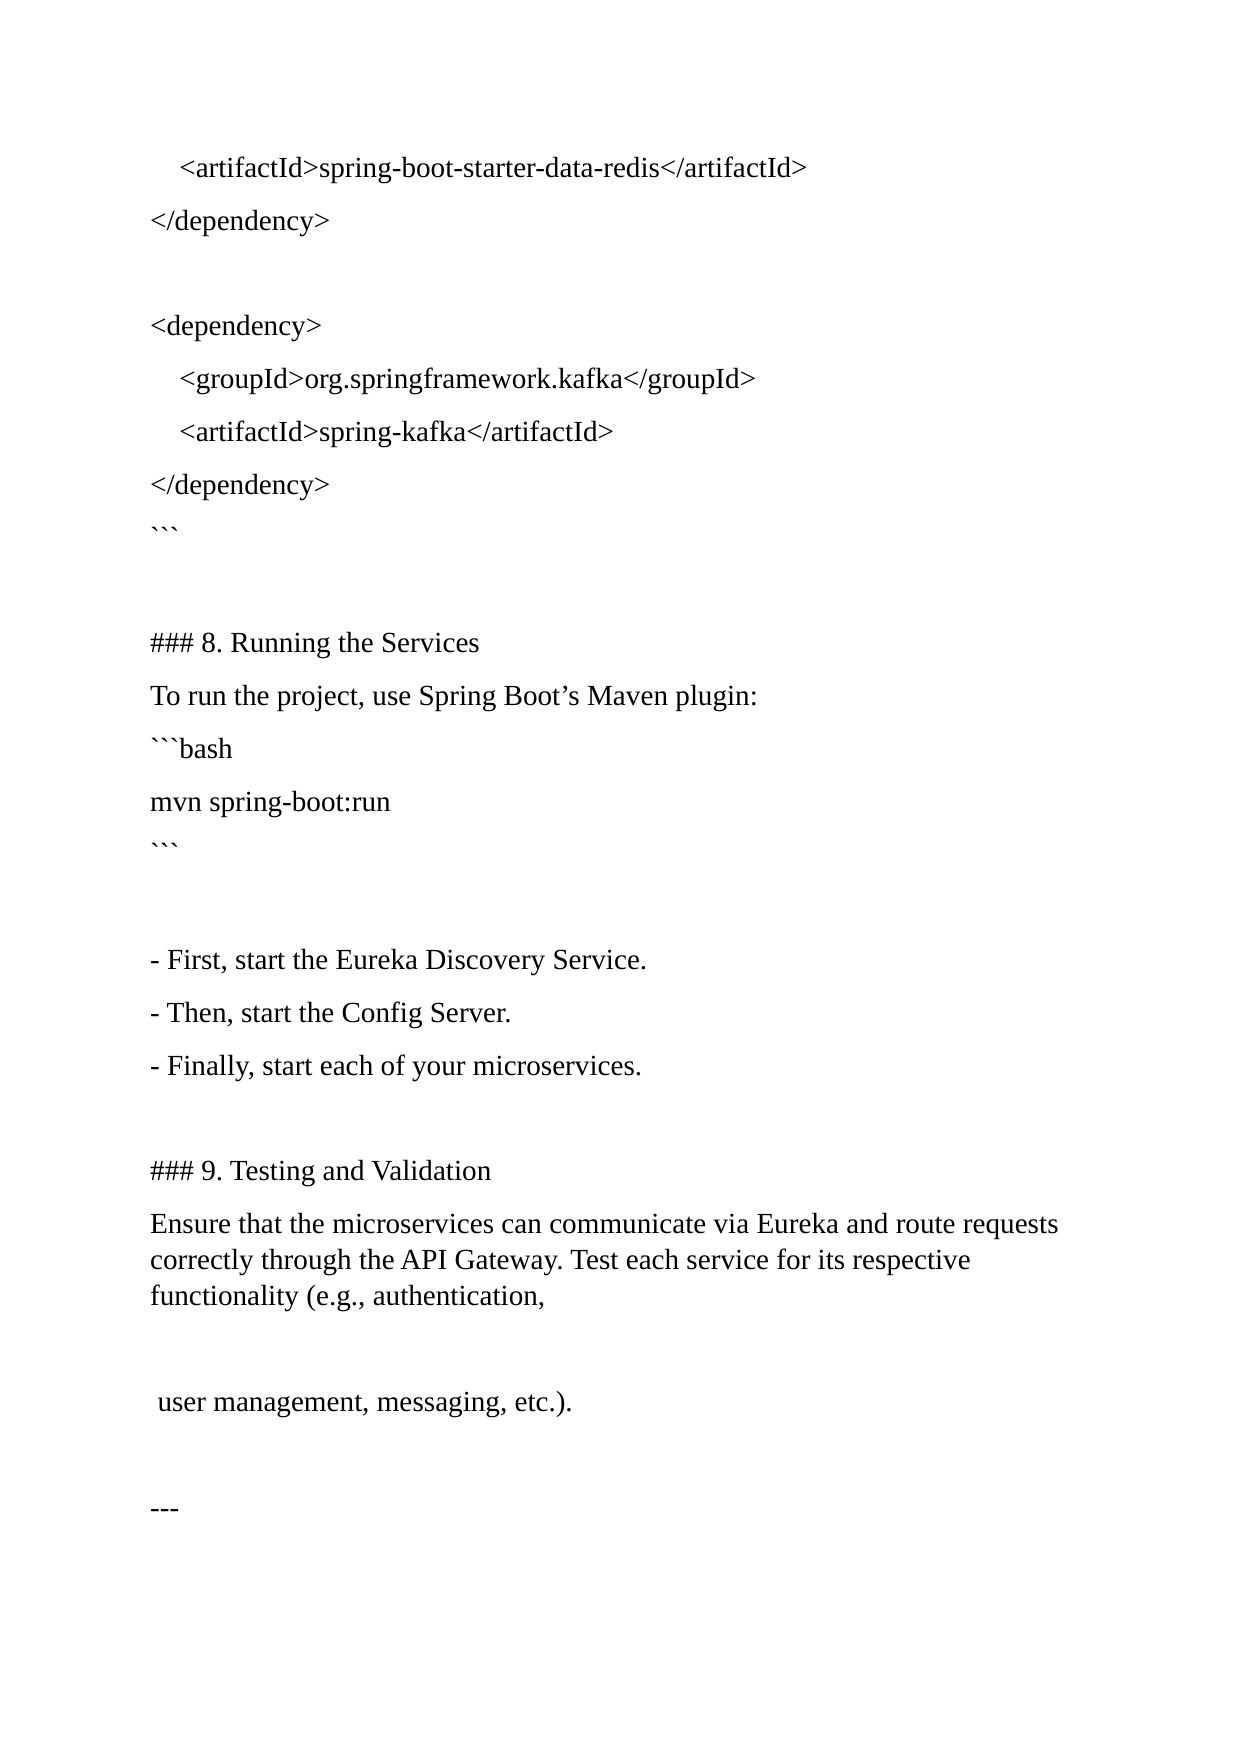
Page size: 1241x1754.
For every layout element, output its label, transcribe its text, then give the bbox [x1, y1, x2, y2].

text - First, start the Eureka Discovery Service. [150, 942, 1090, 976]
text user management, messaging, etc.). [150, 1384, 1090, 1418]
text </dependency> [150, 467, 1090, 500]
text ``` [150, 837, 1090, 870]
text ### 8. Running the Services [150, 625, 1090, 659]
text --- [150, 1490, 1090, 1523]
text <dependency> [150, 308, 1090, 342]
text <artifactId>spring-boot-starter-data-redis</artifactId> [150, 150, 1090, 183]
text Ensure that the microservices can communicate via Eureka and route requests correctly through the API Gateway. Test each service for its respective functionality (e.g., authentication, [150, 1206, 1090, 1312]
text ### 9. Testing and Validation [150, 1153, 1090, 1187]
text ```bash [150, 731, 1090, 764]
text - Then, start the Config Server. [150, 995, 1090, 1028]
text <artifactId>spring-kafka</artifactId> [150, 414, 1090, 448]
text <groupId>org.springframework.kafka</groupId> [150, 361, 1090, 395]
text mvn spring-boot:run [150, 784, 1090, 817]
text </dependency> [150, 203, 1090, 236]
text ``` [150, 520, 1090, 553]
text - Finally, start each of your microservices. [150, 1048, 1090, 1081]
text To run the project, use Spring Boot’s Maven plugin: [150, 678, 1090, 712]
